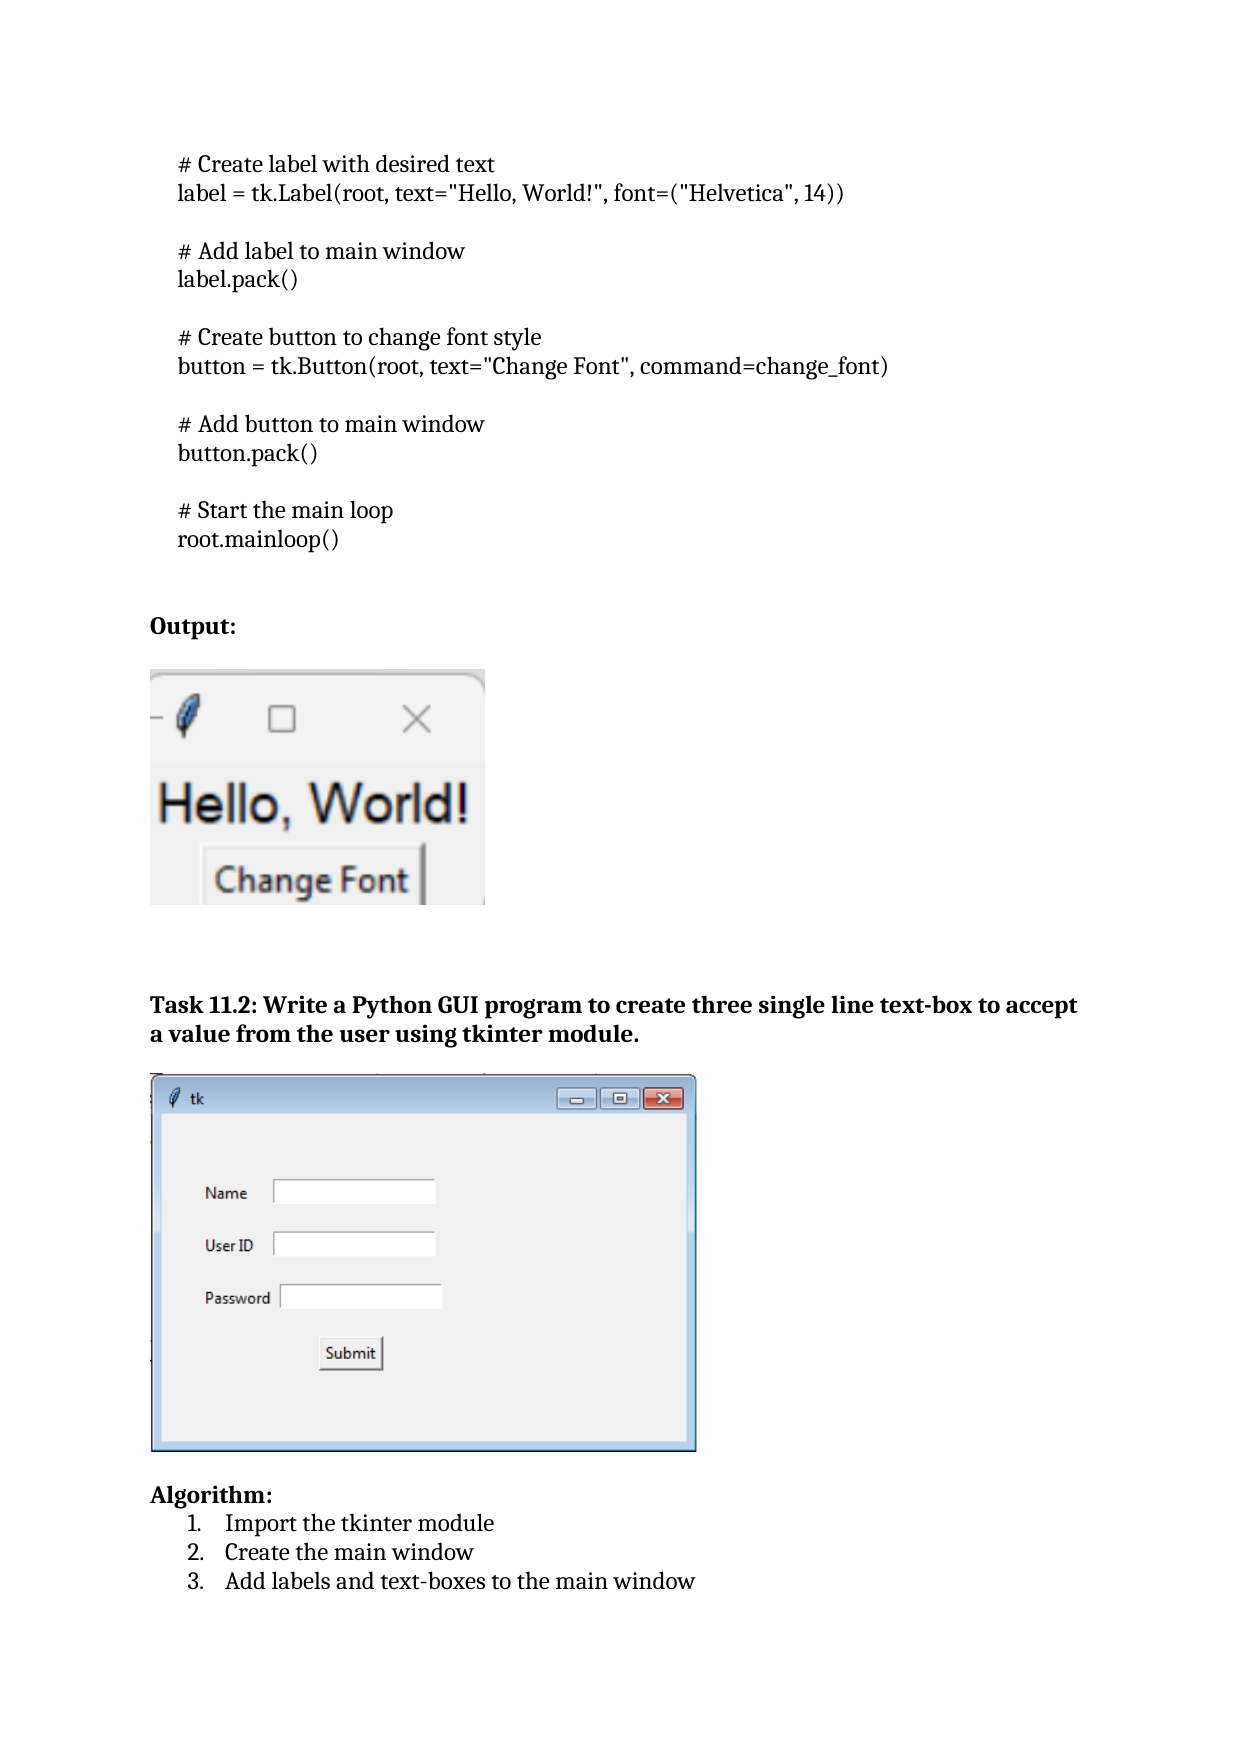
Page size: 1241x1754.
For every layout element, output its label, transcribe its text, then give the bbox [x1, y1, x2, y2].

text Task 11.2: Write a Python GUI program to create three single line text-box to accept a value from the user using tkinter module. [150, 991, 1090, 1048]
list Import the tkinter module [187, 1509, 1090, 1538]
text # Add button to main window [177, 410, 1090, 438]
text label = tk.Label(root, text="Hello, World!", font=("Helvetica", 14)) [177, 179, 1090, 208]
text # Start the main loop [177, 496, 1090, 525]
picture [150, 669, 486, 905]
text # Create label with desired text [177, 150, 1090, 179]
text label.pack() [177, 265, 1090, 294]
text button.pack() [177, 438, 1090, 467]
list Create the main window [187, 1538, 1090, 1567]
text Algorithm: [150, 1481, 1090, 1509]
text # Add label to main window [177, 237, 1090, 265]
picture [150, 1073, 697, 1452]
text button = tk.Button(root, text="Change Font", command=change_font) [177, 352, 1090, 381]
list Add labels and text-boxes to the main window [187, 1567, 1090, 1596]
text Output: [150, 612, 1090, 640]
text root.mainloop() [150, 525, 1090, 554]
text # Create button to change font style [177, 323, 1090, 352]
